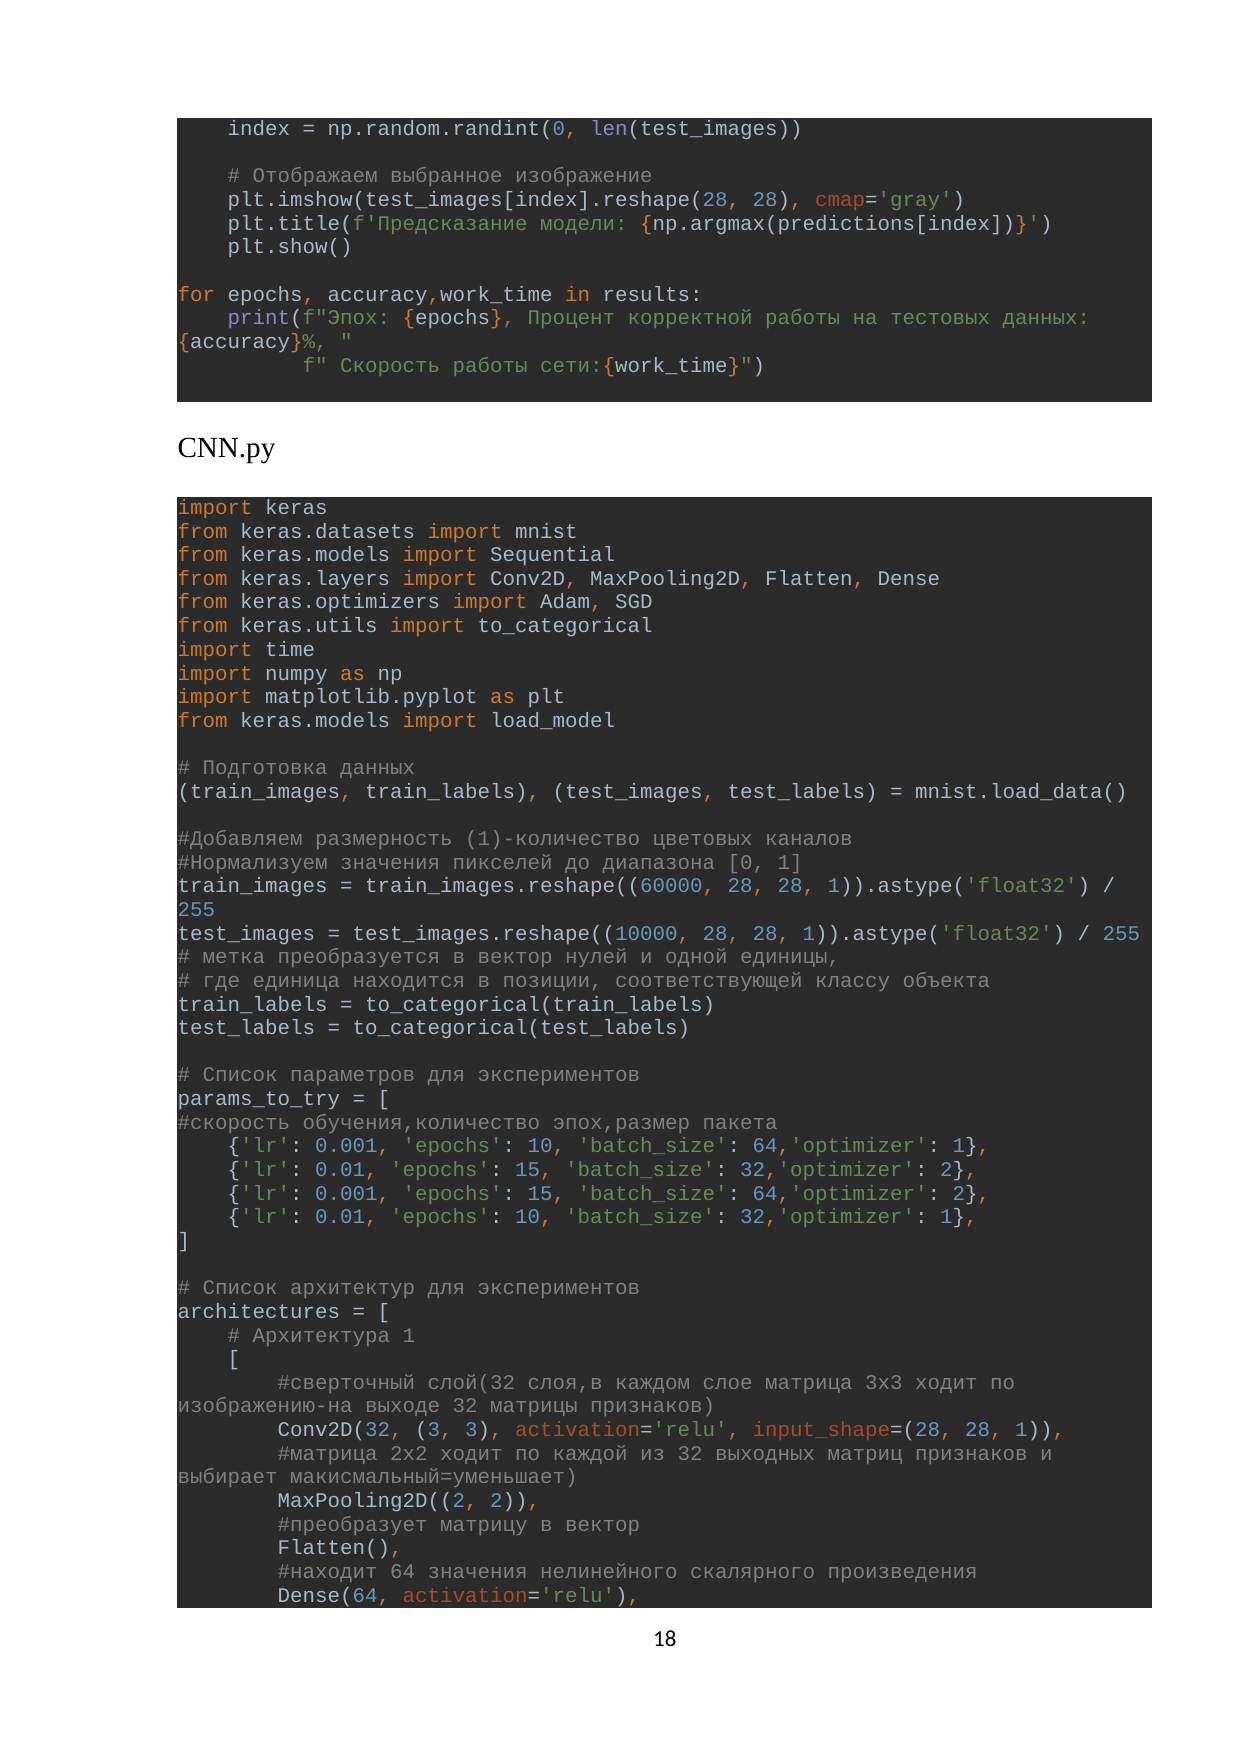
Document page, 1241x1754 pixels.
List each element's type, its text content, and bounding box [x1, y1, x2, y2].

text CNN.py [177, 430, 1152, 463]
